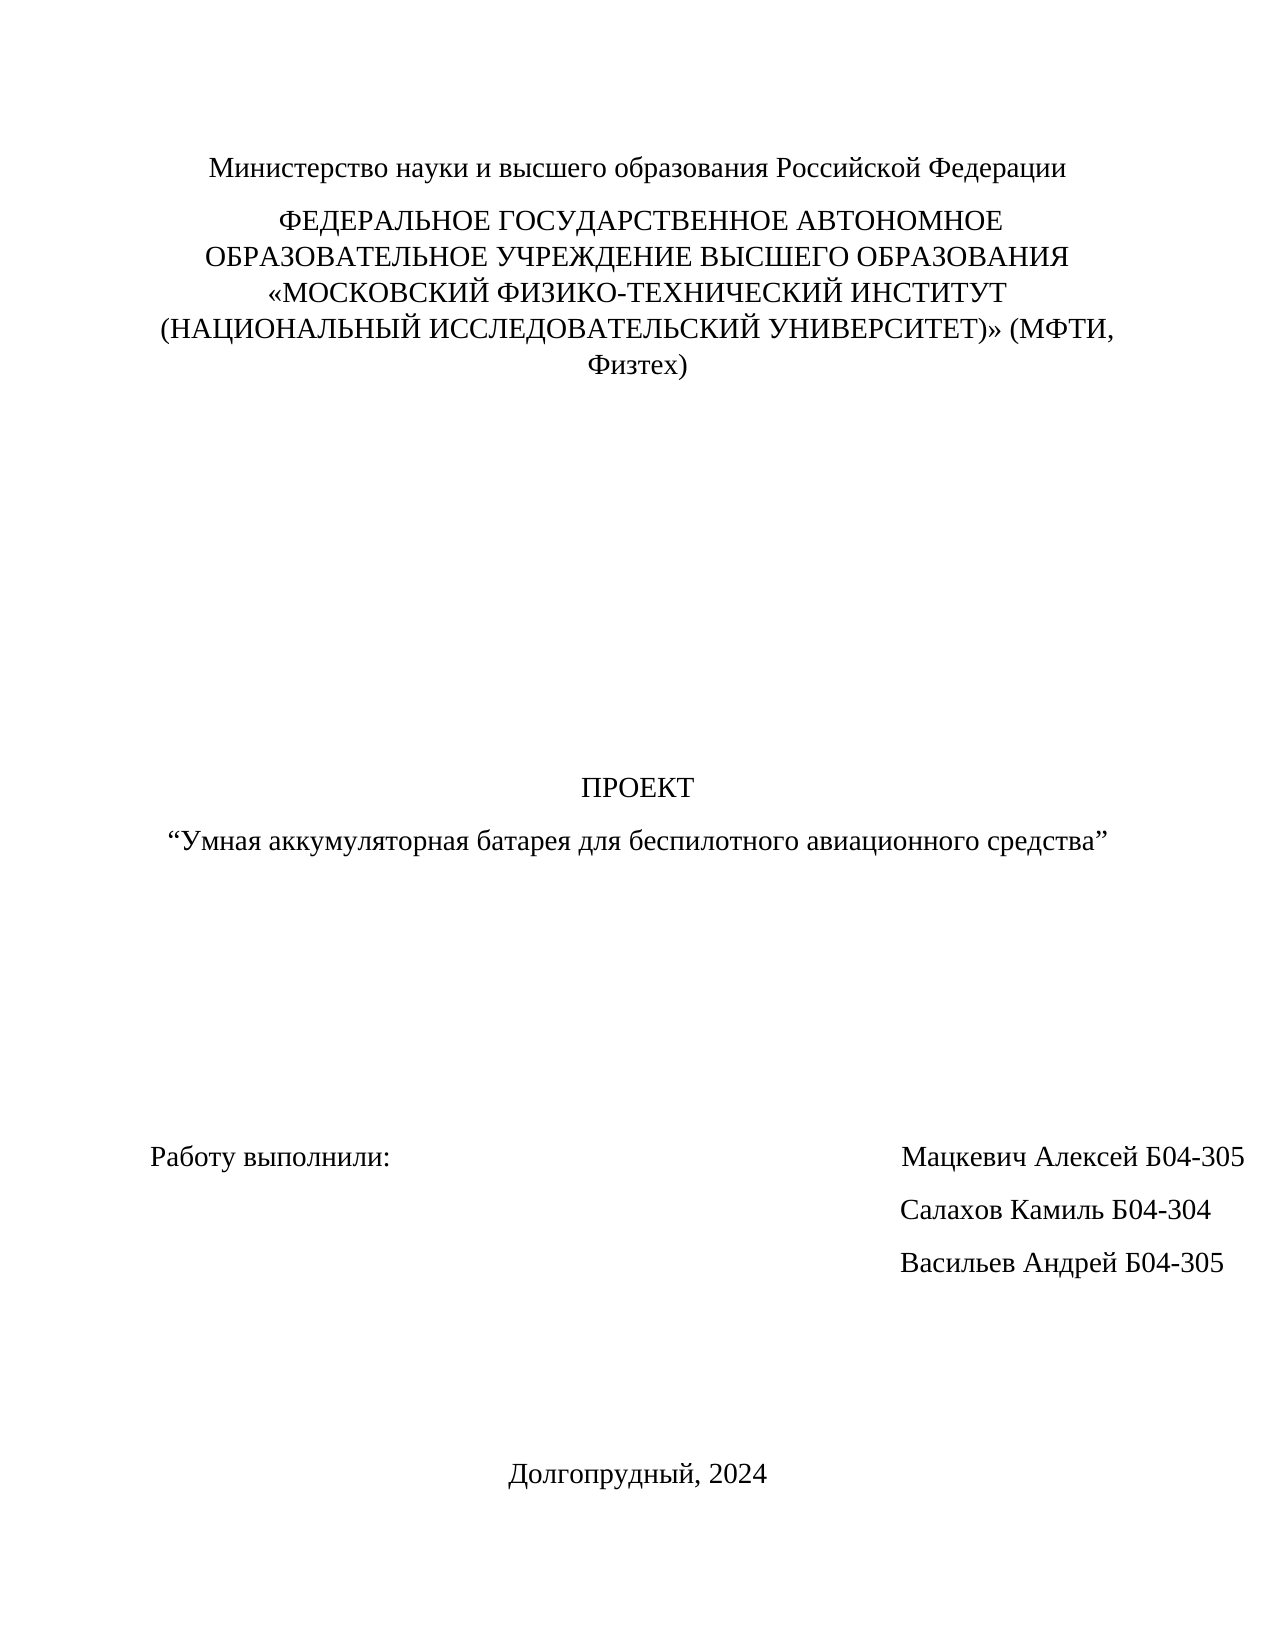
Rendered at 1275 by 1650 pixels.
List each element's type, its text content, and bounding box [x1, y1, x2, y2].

text “Умная аккумуляторная батарея для беспилотного авиационного средства” [150, 823, 1125, 856]
text ПРОЕКТ [150, 770, 1125, 803]
text Салахов Камиль Б04-304 [150, 1192, 1213, 1226]
text ФЕДЕРАЛЬНОЕ ГОСУДАРСТВЕННОЕ АВТОНОМНОЕ ОБРАЗОВАТЕЛЬНОЕ УЧРЕЖДЕНИЕ ВЫСШЕГО ОБРАЗОВАНИЯ «МОСКОВСКИЙ ФИЗИКО-ТЕХНИЧЕСКИЙ ИНСТИТУТ (НАЦИОНАЛЬНЫЙ ИССЛЕДОВАТЕЛЬСКИЙ УНИВЕРСИТЕТ)» (МФТИ, Физтех) [150, 203, 1125, 381]
text Васильев Андрей Б04-305 [150, 1245, 1272, 1279]
text Долгопрудный, 2024 [150, 1456, 1125, 1490]
text Министерство науки и высшего образования Российской Федерации [150, 150, 1125, 183]
text Работу выполнили: Мацкевич Алексей Б04-305 [150, 1139, 1257, 1173]
